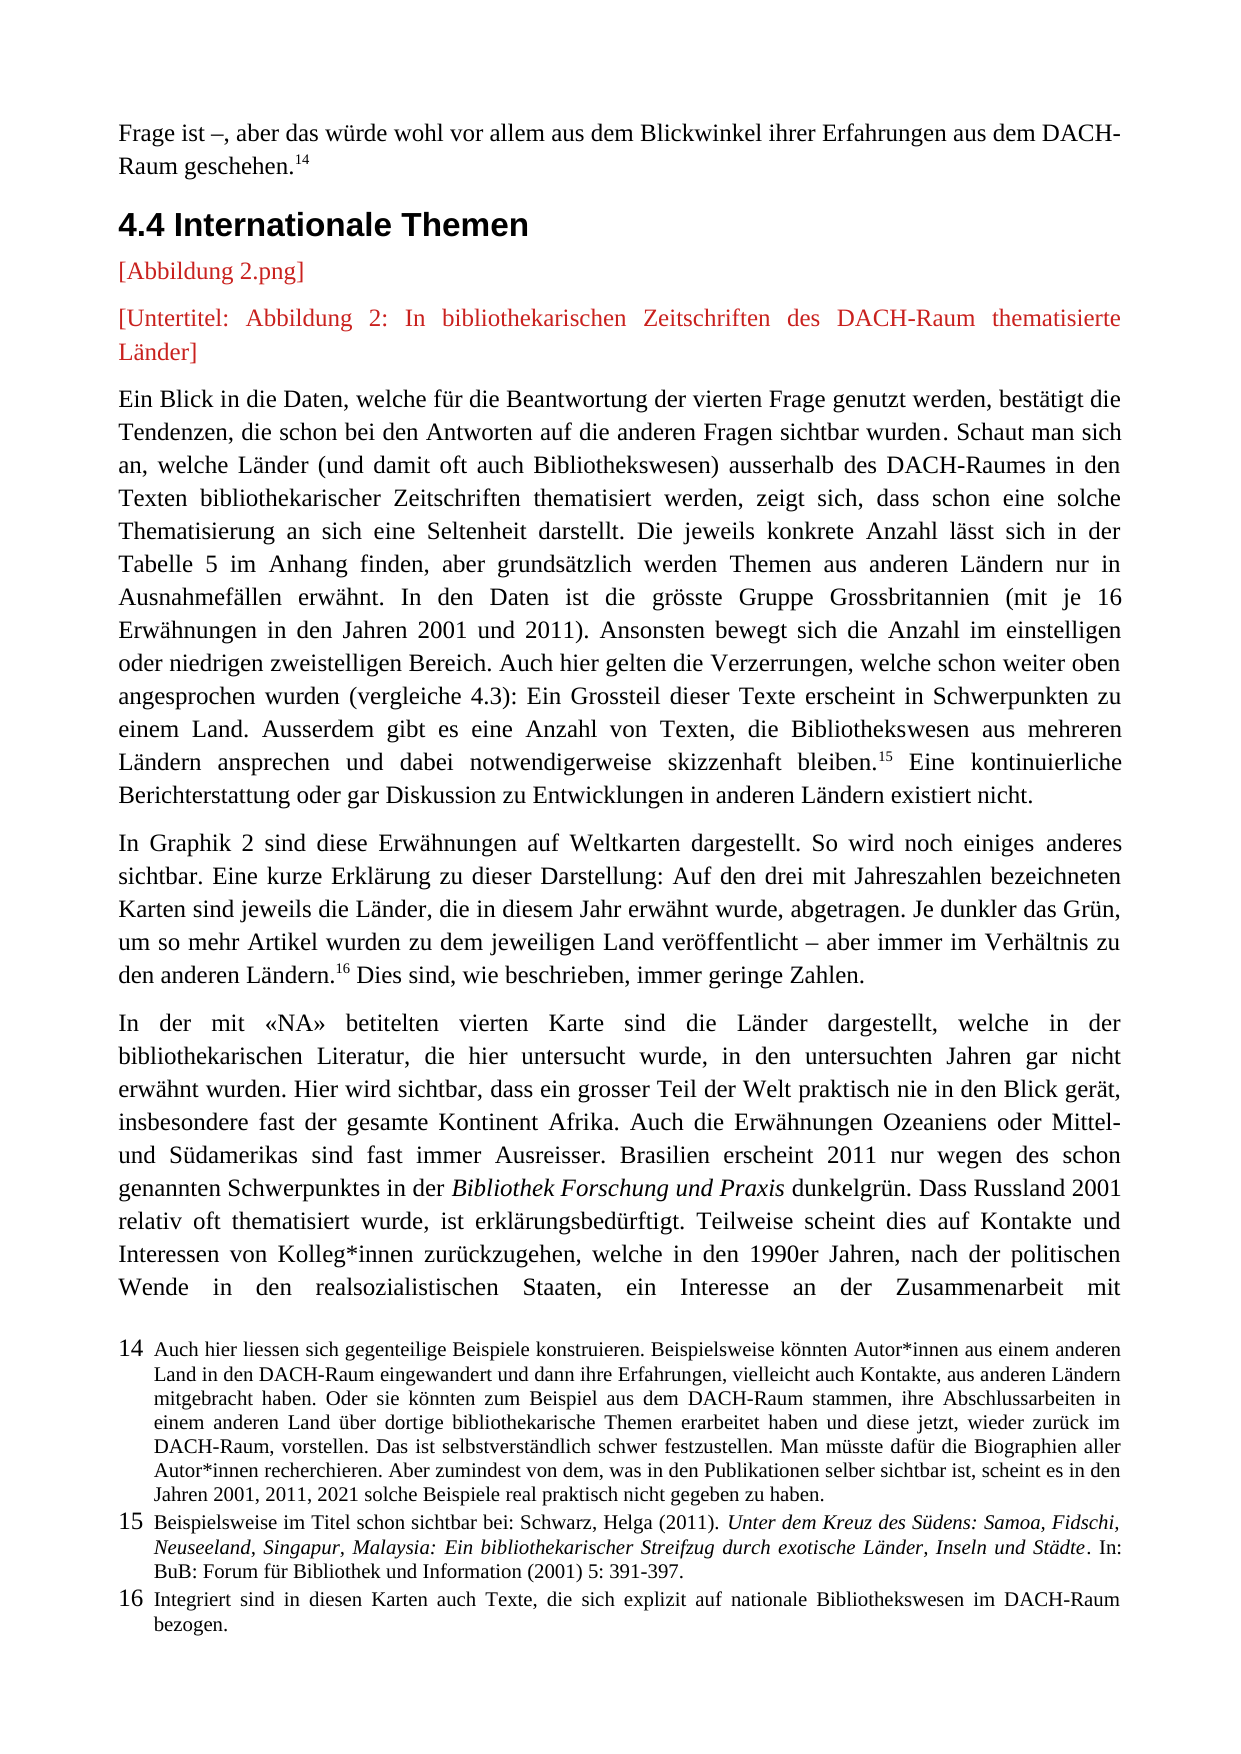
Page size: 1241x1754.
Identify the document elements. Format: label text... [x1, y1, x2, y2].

text [Abbildung 2.png] [118, 256, 1122, 285]
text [118, 1008, 1122, 1301]
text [118, 118, 1122, 180]
text [Untertitel: Abbildung 2: In bibliothekarischen Zeitschriften des DACH-Raum thematisierte Länder] [118, 303, 1122, 365]
text Ein Blick in die Daten, welche für die Beantwortung der vierten Frage genutzt werden, bestätigt die Tendenzen, die schon bei den Antworten auf die anderen Fragen sichtbar wurden. Schaut man sich an, welche Länder (und damit oft auch Bibliothekswesen) ausserhalb des DACH-Raumes in den Texten bibliothekarischer Zeitschriften thematisiert werden, zeigt sich, dass schon eine solche Thematisierung an sich eine Seltenheit darstellt. Die jeweils konkrete Anzahl lässt sich in der Tabelle 5 im Anhang finden, aber grundsätzlich werden Themen aus anderen Ländern nur in Ausnahmefällen erwähnt. In den Daten ist die grösste Gruppe Grossbritannien (mit je 16 Erwähnungen in den Jahren 2001 und 2011). Ansonsten bewegt sich die Anzahl im einstelligen oder niedrigen zweistelligen Bereich. Auch hier gelten die Verzerrungen, welche schon weiter oben angesprochen wurden (vergleiche 4.3): Ein Grossteil dieser Texte erscheint in Schwerpunkten zu einem Land. Ausserdem gibt es eine Anzahl von Texten, die Bibliothekswesen aus mehreren Ländern ansprechen und dabei notwendigerweise skizzenhaft bleiben. Eine kontinuierliche Berichterstattung oder gar Diskussion zu Entwicklungen in anderen Ländern existiert nicht. [118, 384, 1122, 809]
text In Graphik 2 sind diese Erwähnungen auf Weltkarten dargestellt. So wird noch einiges anderes sichtbar. Eine kurze Erklärung zu dieser Darstellung: Auf den drei mit Jahreszahlen bezeichneten Karten sind jeweils die Länder, die in diesem Jahr erwähnt wurde, abgetragen. Je dunkler das Grün, um so mehr Artikel wurden zu dem jeweiligen Land veröffentlicht – aber immer im Verhältnis zu den anderen Ländern. Dies sind, wie beschrieben, immer geringe Zahlen. [118, 828, 1122, 989]
subtitle 4.4 Internationale Themen [118, 205, 1122, 243]
